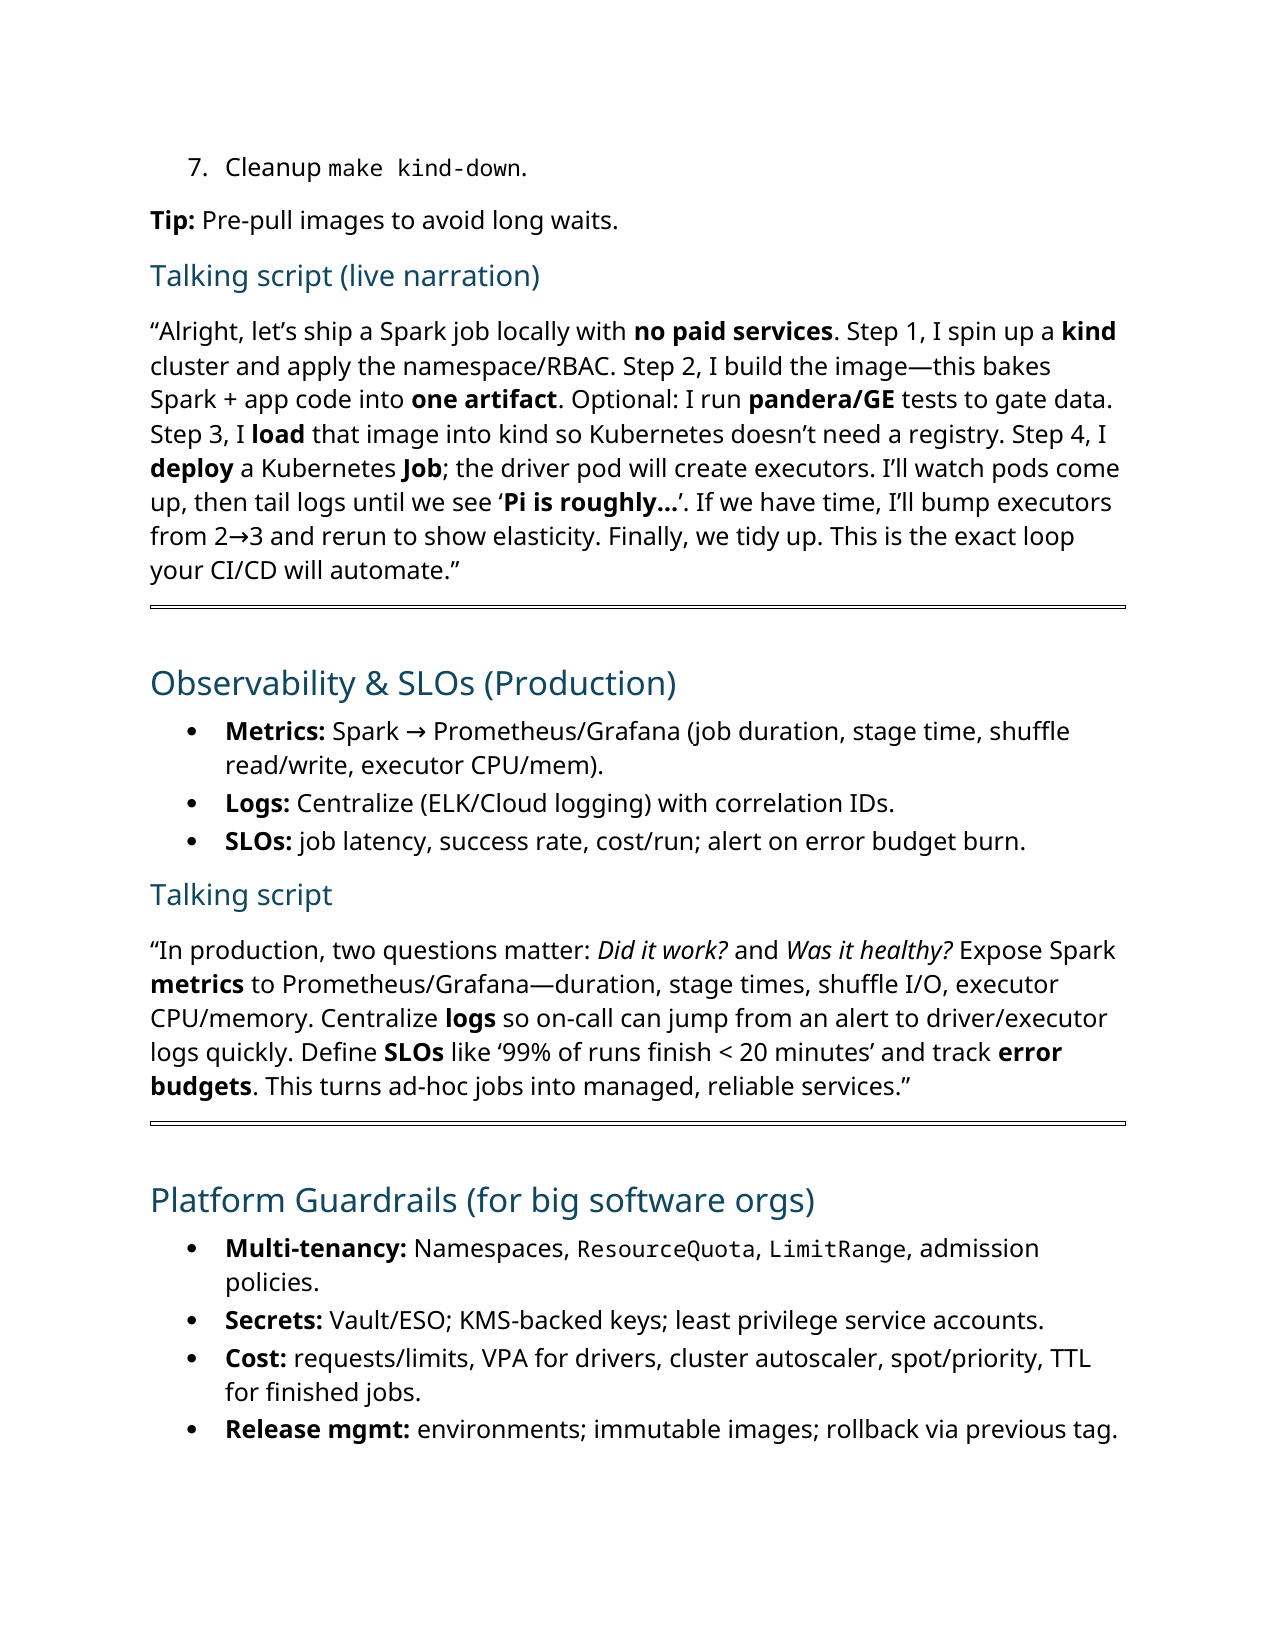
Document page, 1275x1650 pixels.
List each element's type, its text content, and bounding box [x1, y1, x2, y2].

subtitle Talking script (live narration) [150, 256, 1125, 295]
list SLOs: job latency, success rate, cost/run; alert on error budget burn. [187, 824, 1125, 858]
list Secrets: Vault/ESO; KMS-backed keys; least privilege service accounts. [187, 1302, 1125, 1336]
subtitle Platform Guardrails (for big software orgs) [150, 1177, 1125, 1222]
list Cleanup make kind-down. [187, 150, 1125, 184]
list Logs: Centralize (ELK/Cloud logging) with correlation IDs. [187, 786, 1125, 820]
list Cost: requests/limits, VPA for drivers, cluster autoscaler, spot/priority, TTL for finished jobs. [187, 1340, 1125, 1408]
subtitle Talking script [150, 874, 1125, 914]
text Tip: Pre-pull images to avoid long waits. [150, 203, 1125, 237]
text “In production, two questions matter: Did it work? and Was it healthy? Expose Spark metrics to Prometheus/Grafana—duration, stage times, shuffle I/O, executor CPU/memory. Centralize logs so on-call can jump from an alert to driver/executor logs quickly. Define SLOs like ‘99% of runs finish < 20 minutes’ and track error budgets. This turns ad-hoc jobs into managed, reliable services.” [150, 933, 1125, 1103]
list Multi-tenancy: Namespaces, ResourceQuota, LimitRange, admission policies. [187, 1231, 1125, 1299]
list Release mgmt: environments; immutable images; rollback via previous tag. [187, 1412, 1125, 1446]
subtitle Observability & SLOs (Production) [150, 660, 1125, 706]
list Metrics: Spark → Prometheus/Grafana (job duration, stage time, shuffle read/write, executor CPU/mem). [187, 714, 1125, 782]
text “Alright, let’s ship a Spark job locally with no paid services. Step 1, I spin up a kind cluster and apply the namespace/RBAC. Step 2, I build the image—this bakes Spark + app code into one artifact. Optional: I run pandera/GE tests to gate data. Step 3, I load that image into kind so Kubernetes doesn’t need a registry. Step 4, I deploy a Kubernetes Job; the driver pod will create executors. I’ll watch pods come up, then tail logs until we see ‘Pi is roughly…’. If we have time, I’ll bump executors from 2→3 and rerun to show elasticity. Finally, we tidy up. This is the exact loop your CI/CD will automate.” [150, 314, 1125, 587]
